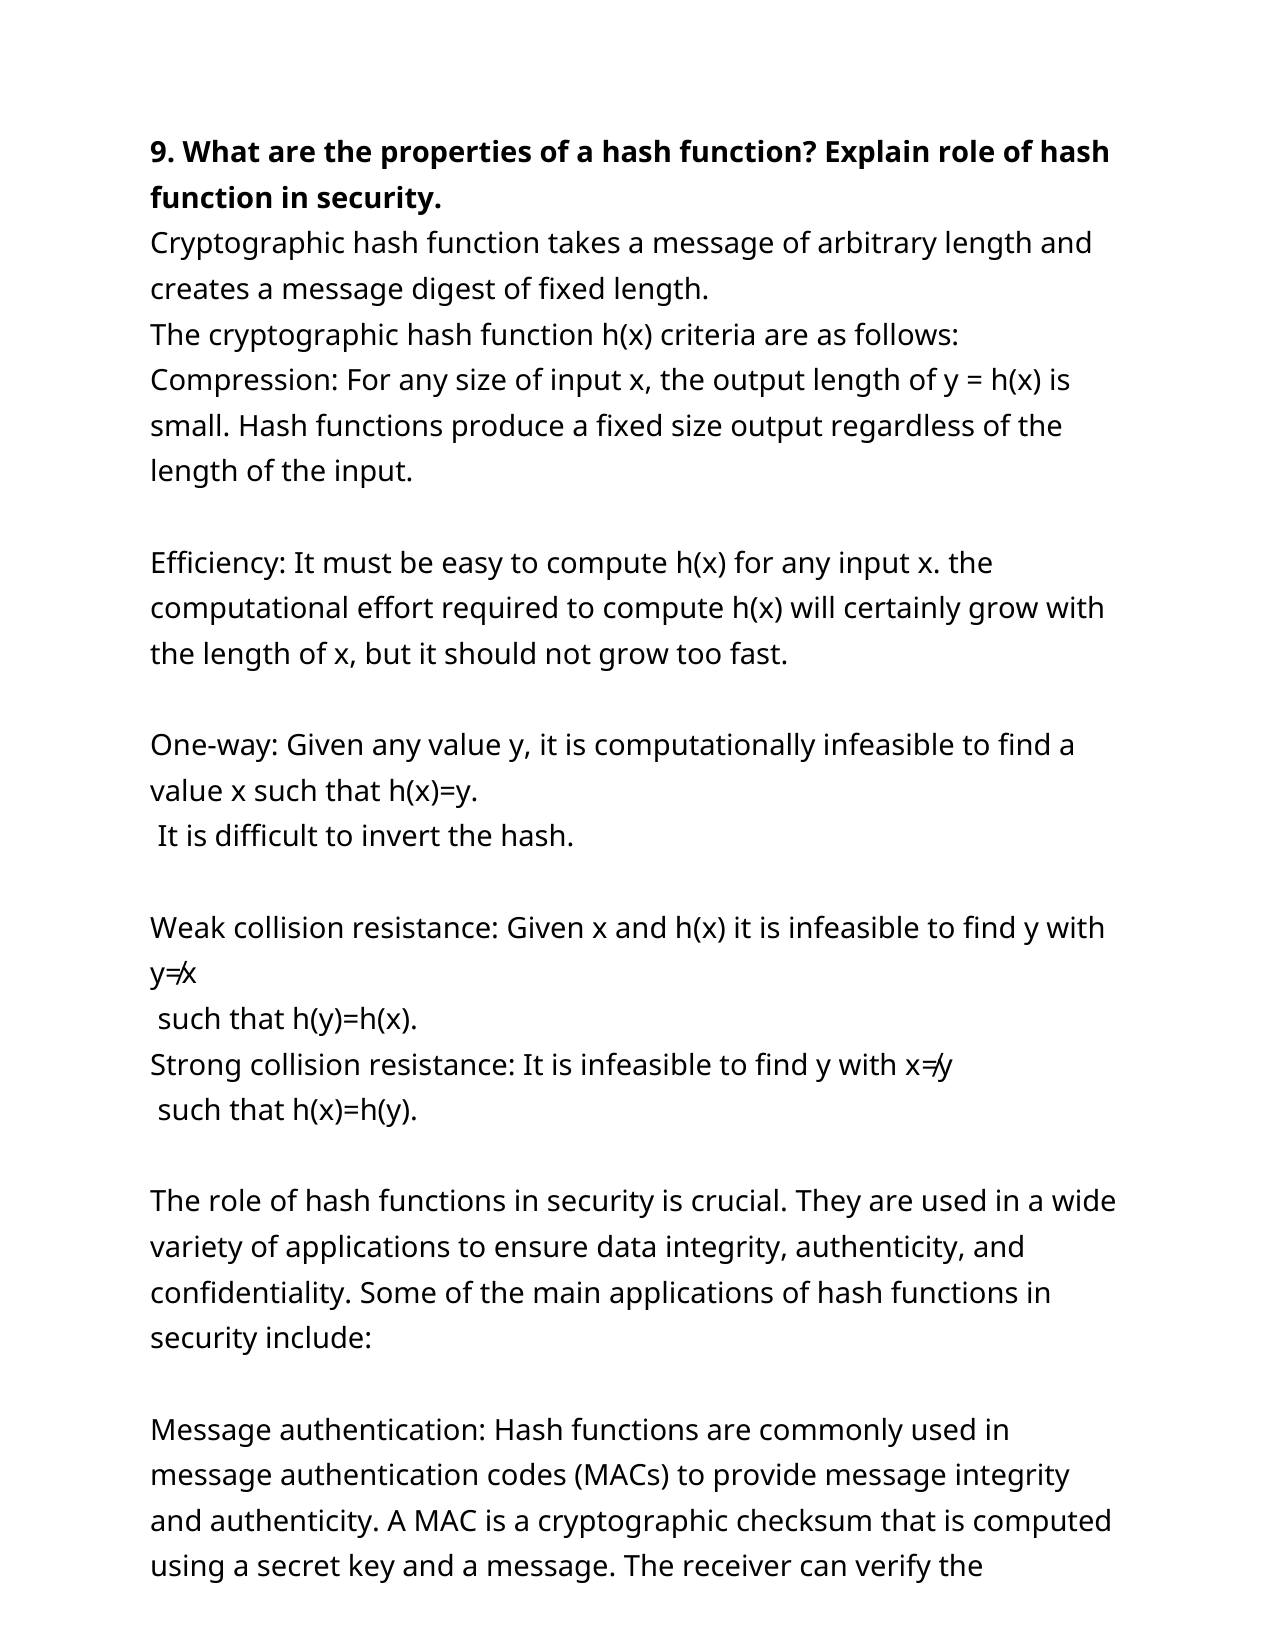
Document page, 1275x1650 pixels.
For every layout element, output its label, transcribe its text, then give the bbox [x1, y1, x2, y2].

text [150, 1409, 1125, 1585]
text Cryptographic hash function takes a message of arbitrary length and creates a message digest of fixed length. [150, 222, 1125, 308]
text Efficiency: It must be easy to compute h(x) for any input x. the computational effort required to compute h(x) will certainly grow with the length of x, but it should not grow too fast. [150, 542, 1125, 673]
text The cryptographic hash function h(x) criteria are as follows: [150, 314, 1125, 353]
text 9. What are the properties of a hash function? Explain role of hash function in security. [150, 131, 1125, 217]
text The role of hash functions in security is crucial. They are used in a wide variety of applications to ensure data integrity, authenticity, and confidentiality. Some of the main applications of hash functions in security include: [150, 1181, 1125, 1357]
text such that h(x)=h(y). [150, 1089, 1125, 1129]
text such that h(y)=h(x). [150, 998, 1125, 1038]
text Compression: For any size of input x, the output length of y = h(x) is small. Hash functions produce a fixed size output regardless of the length of the input. [150, 359, 1125, 490]
text Strong collision resistance: It is infeasible to find y with x≠y [150, 1044, 1125, 1083]
text It is difficult to invert the hash. [150, 816, 1125, 855]
text One-way: Given any value y, it is computationally infeasible to find a value x such that h(x)=y. [150, 724, 1125, 810]
text Weak collision resistance: Given x and h(x) it is infeasible to find y with y≠x [150, 907, 1125, 992]
